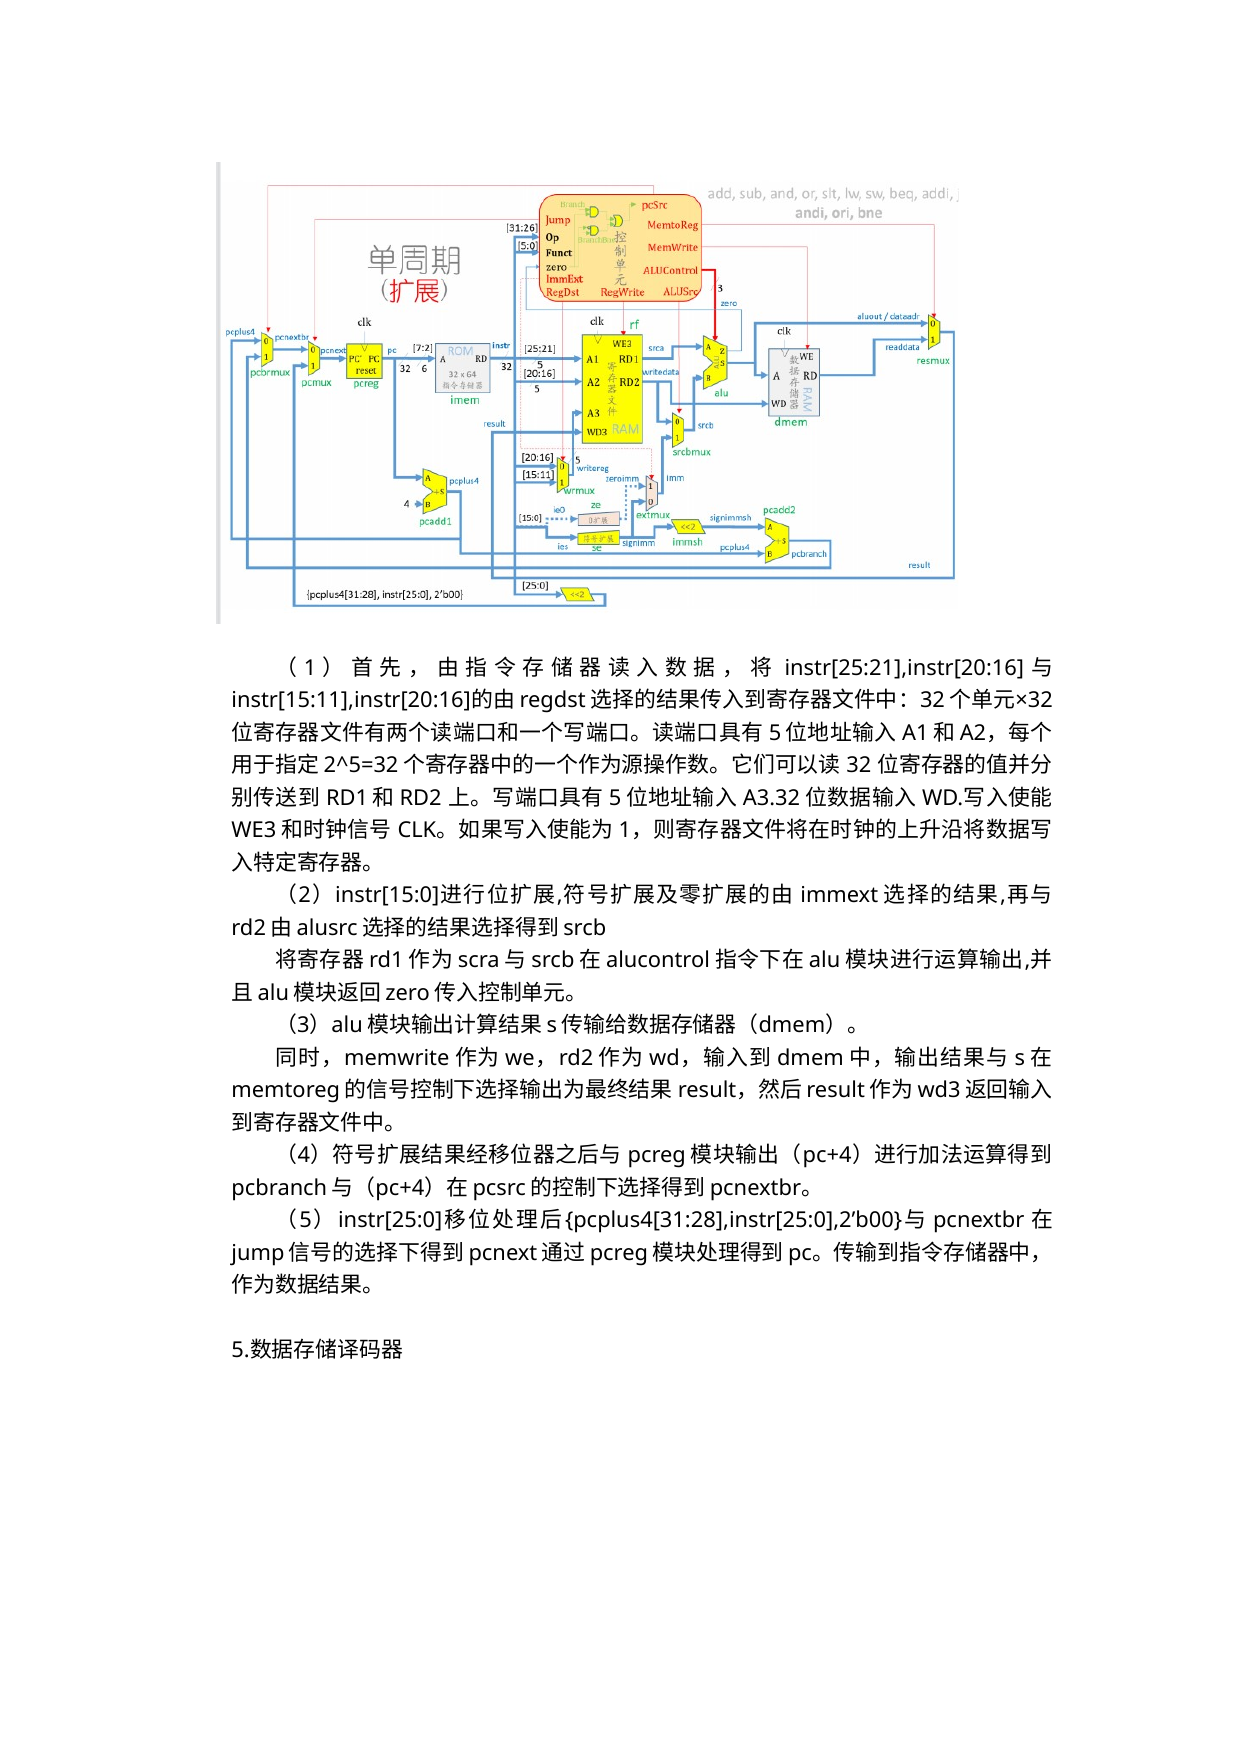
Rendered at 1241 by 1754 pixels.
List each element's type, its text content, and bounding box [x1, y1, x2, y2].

text （2）instr[15:0]进行位扩展,符号扩展及零扩展的由immext选择的结果,再与rd2由alusrc选择的结果选择得到srcb [231, 877, 1053, 942]
text （1）首先，由指令存储器读入数据，将instr[25:21],instr[20:16]与instr[15:11],instr[20:16]的由regdst选择的结果传入到寄存器文件中：32个单元×32位寄存器文件有两个读端口和一个写端口。读端口具有5位地址输入 A1和A2，每个用于指定2^5=32个寄存器中的一个作为源操作数。它们可以读32 位寄存器的值并分别传送到 RD1和RD2 上。写端口具有5位地址输入 A3.32位数据输入 WD.写入使能 WE3和时钟信号 CLK。如果写入使能为1，则寄存器文件将在时钟的上升沿将数据写入特定寄存器。 [231, 649, 1053, 877]
text （4）符号扩展结果经移位器之后与pcreg模块输出（pc+4）进行加法运算得到pcbranch与（pc+4）在pcsrc的控制下选择得到pcnextbr。 [231, 1137, 1053, 1202]
picture [216, 162, 959, 624]
text 将寄存器rd1作为scra与srcb在alucontrol指令下在alu模块进行运算输出,并且alu模块返回zero传入控制单元。 [231, 942, 1053, 1007]
text （5）instr[25:0]移位处理后{pcplus4[31:28],instr[25:0],2’b00}与pcnextbr在jump信号的选择下得到pcnext通过pcreg模块处理得到pc。传输到指令存储器中，作为数据结果。 [231, 1202, 1053, 1299]
text （3）alu模块输出计算结果s传输给数据存储器（dmem）。 [231, 1007, 1053, 1039]
text 5.数据存储译码器 [187, 1332, 1053, 1364]
text 同时，memwrite作为we，rd2作为wd，输入到dmem中，输出结果与s在memtoreg的信号控制下选择输出为最终结果result，然后result作为wd3返回输入到寄存器文件中。 [231, 1039, 1053, 1137]
